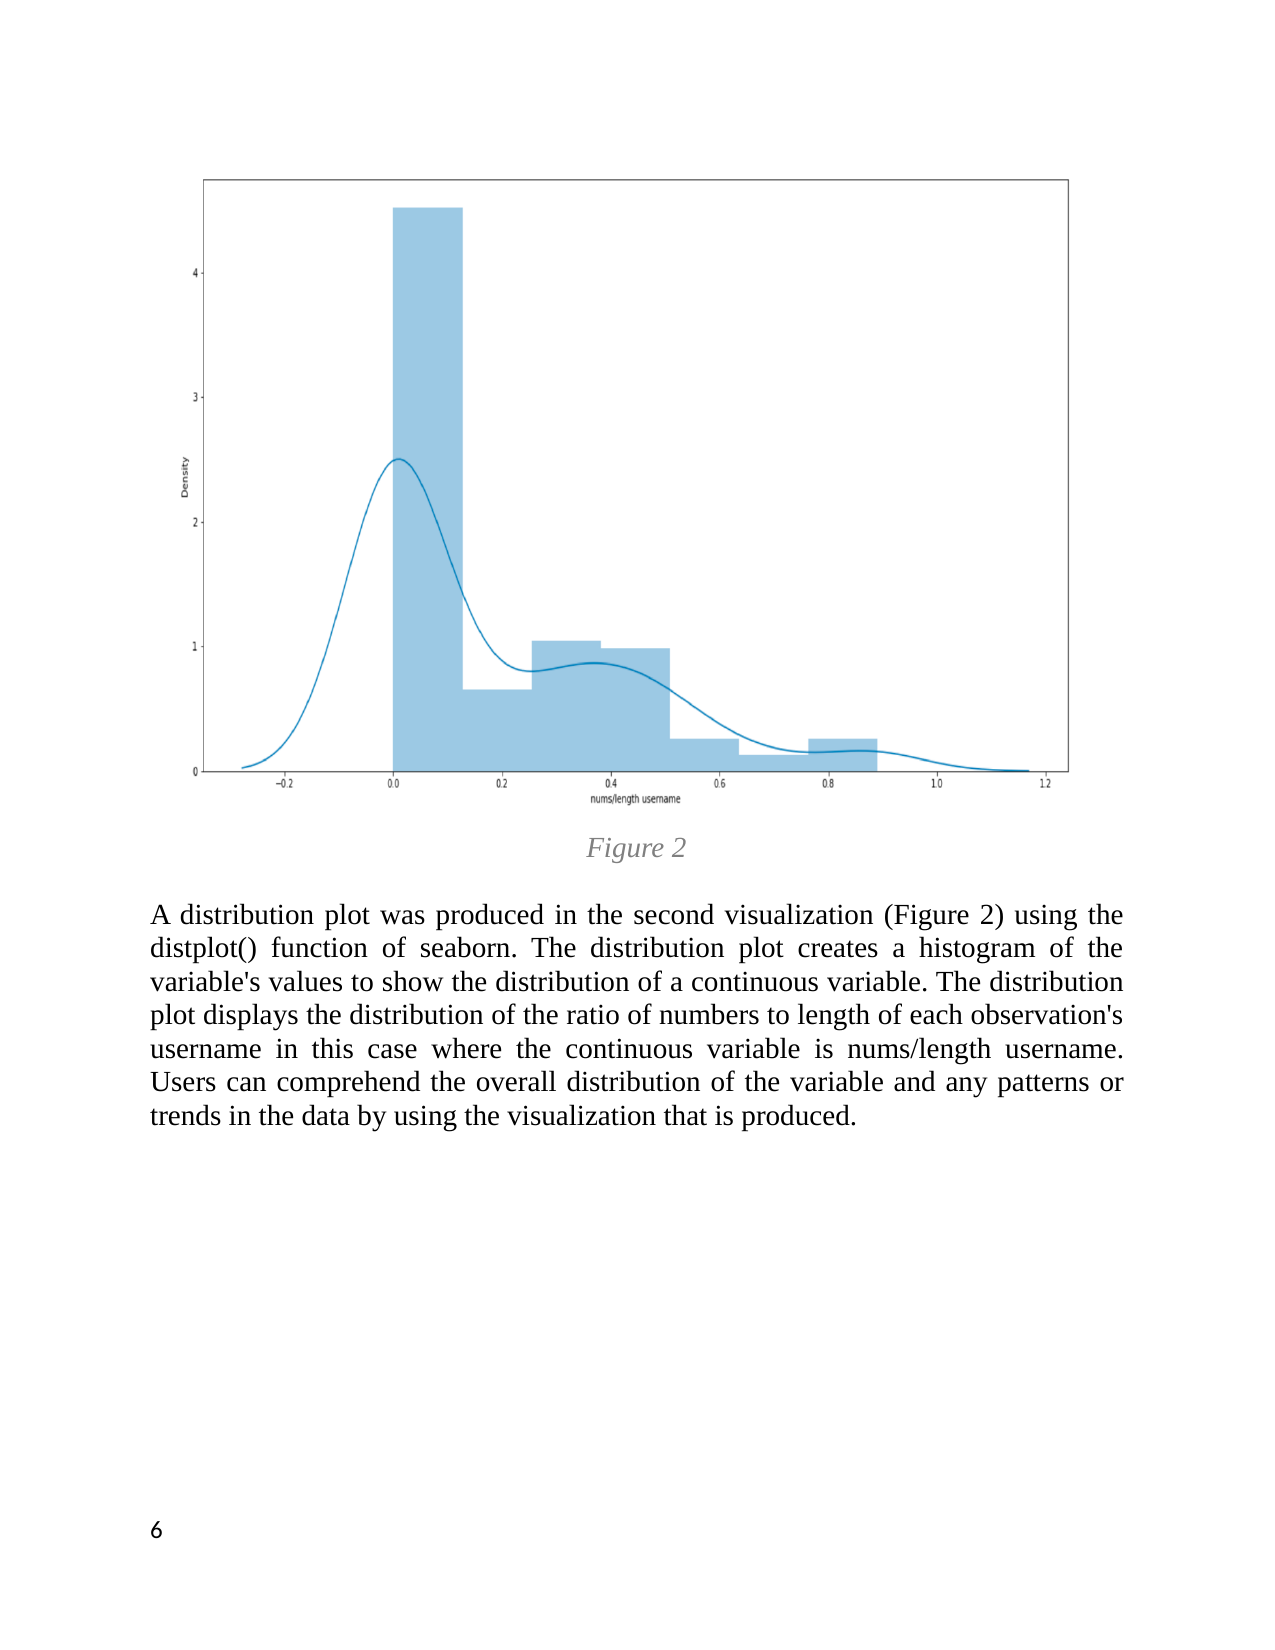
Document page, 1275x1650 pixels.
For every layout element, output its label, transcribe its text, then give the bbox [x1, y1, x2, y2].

text A distribution plot was produced in the second visualization (Figure 2) using the distplot() function of seaborn. The distribution plot creates a histogram of the variable's values to show the distribution of a continuous variable. The distribution plot displays the distribution of the ratio of numbers to length of each observation's username in this case where the continuous variable is nums/length username. Users can comprehend the overall distribution of the variable and any patterns or trends in the data by using the visualization that is produced. [150, 897, 1125, 1132]
picture [150, 150, 1125, 830]
text Figure 2 [150, 830, 1125, 863]
